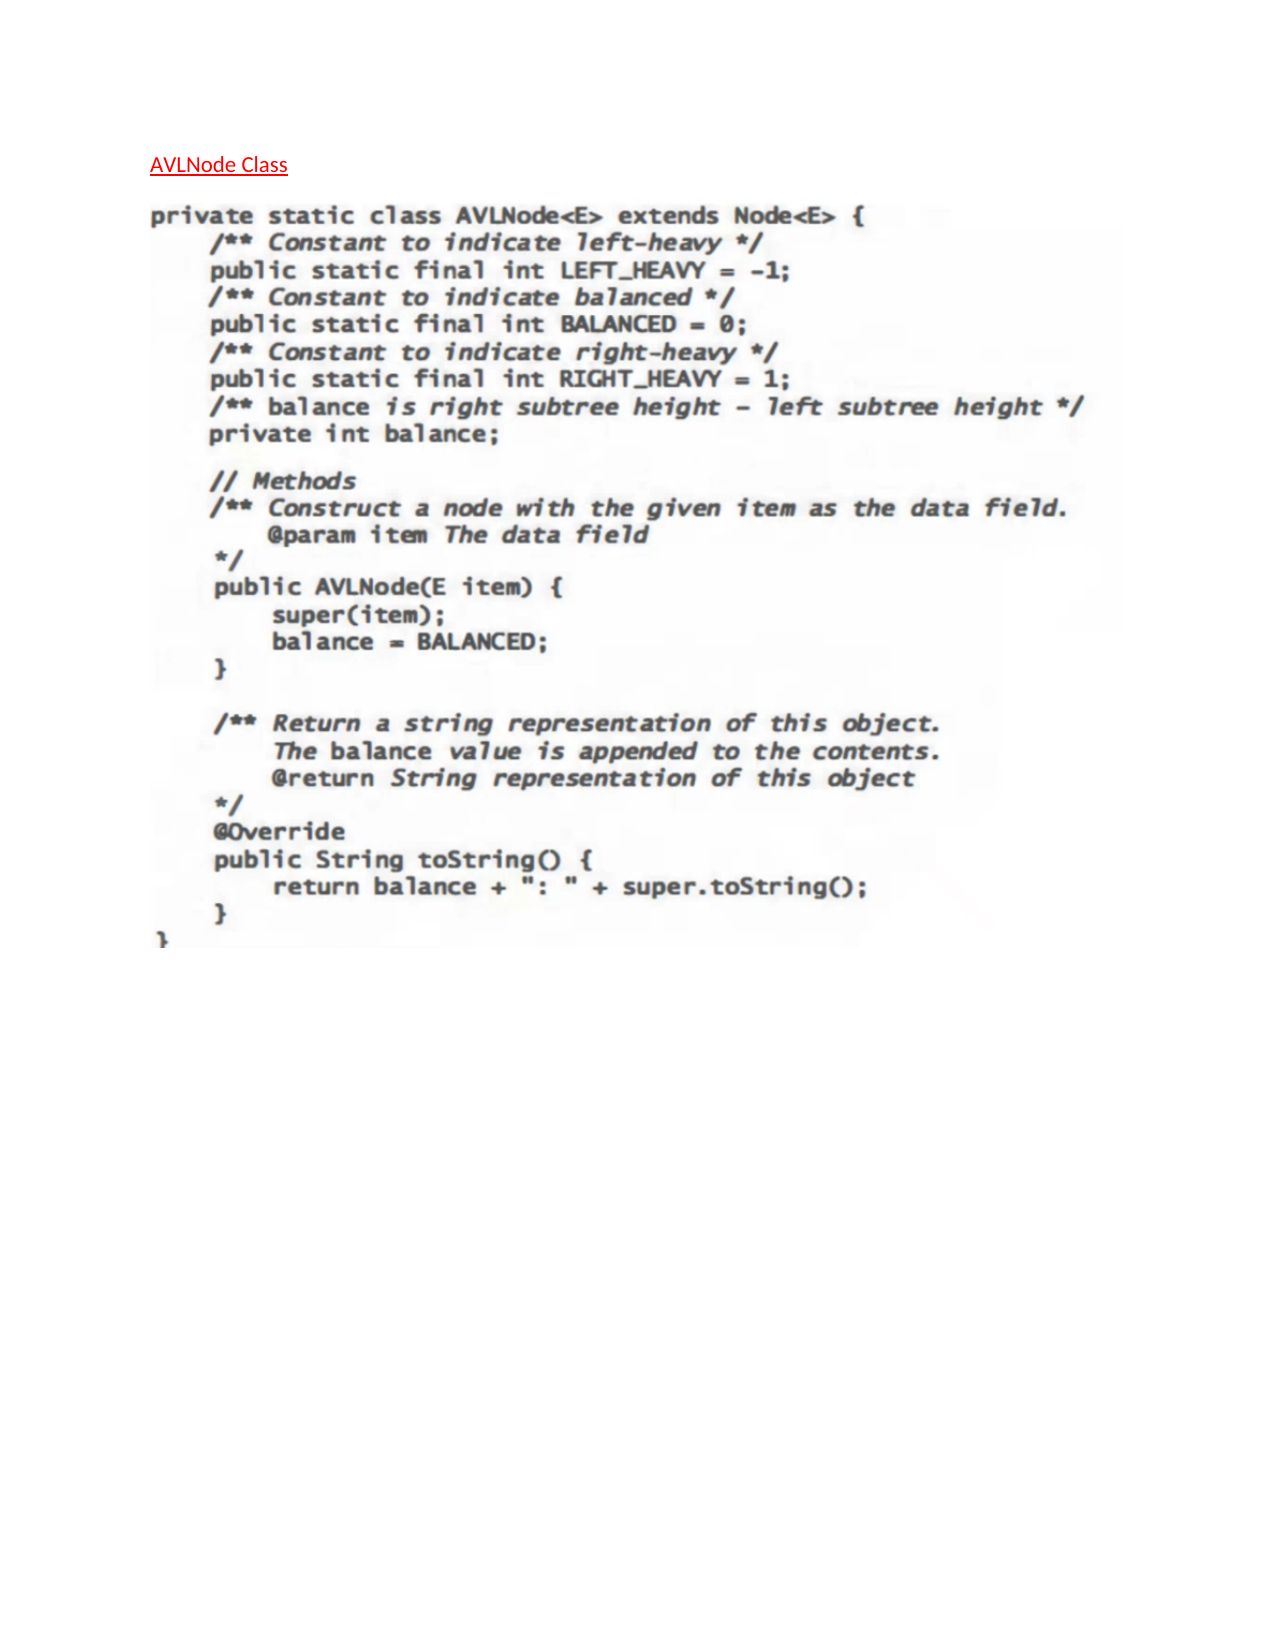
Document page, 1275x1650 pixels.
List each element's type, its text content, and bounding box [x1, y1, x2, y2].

picture [150, 196, 1125, 948]
text AVLNode Class [150, 150, 1125, 178]
